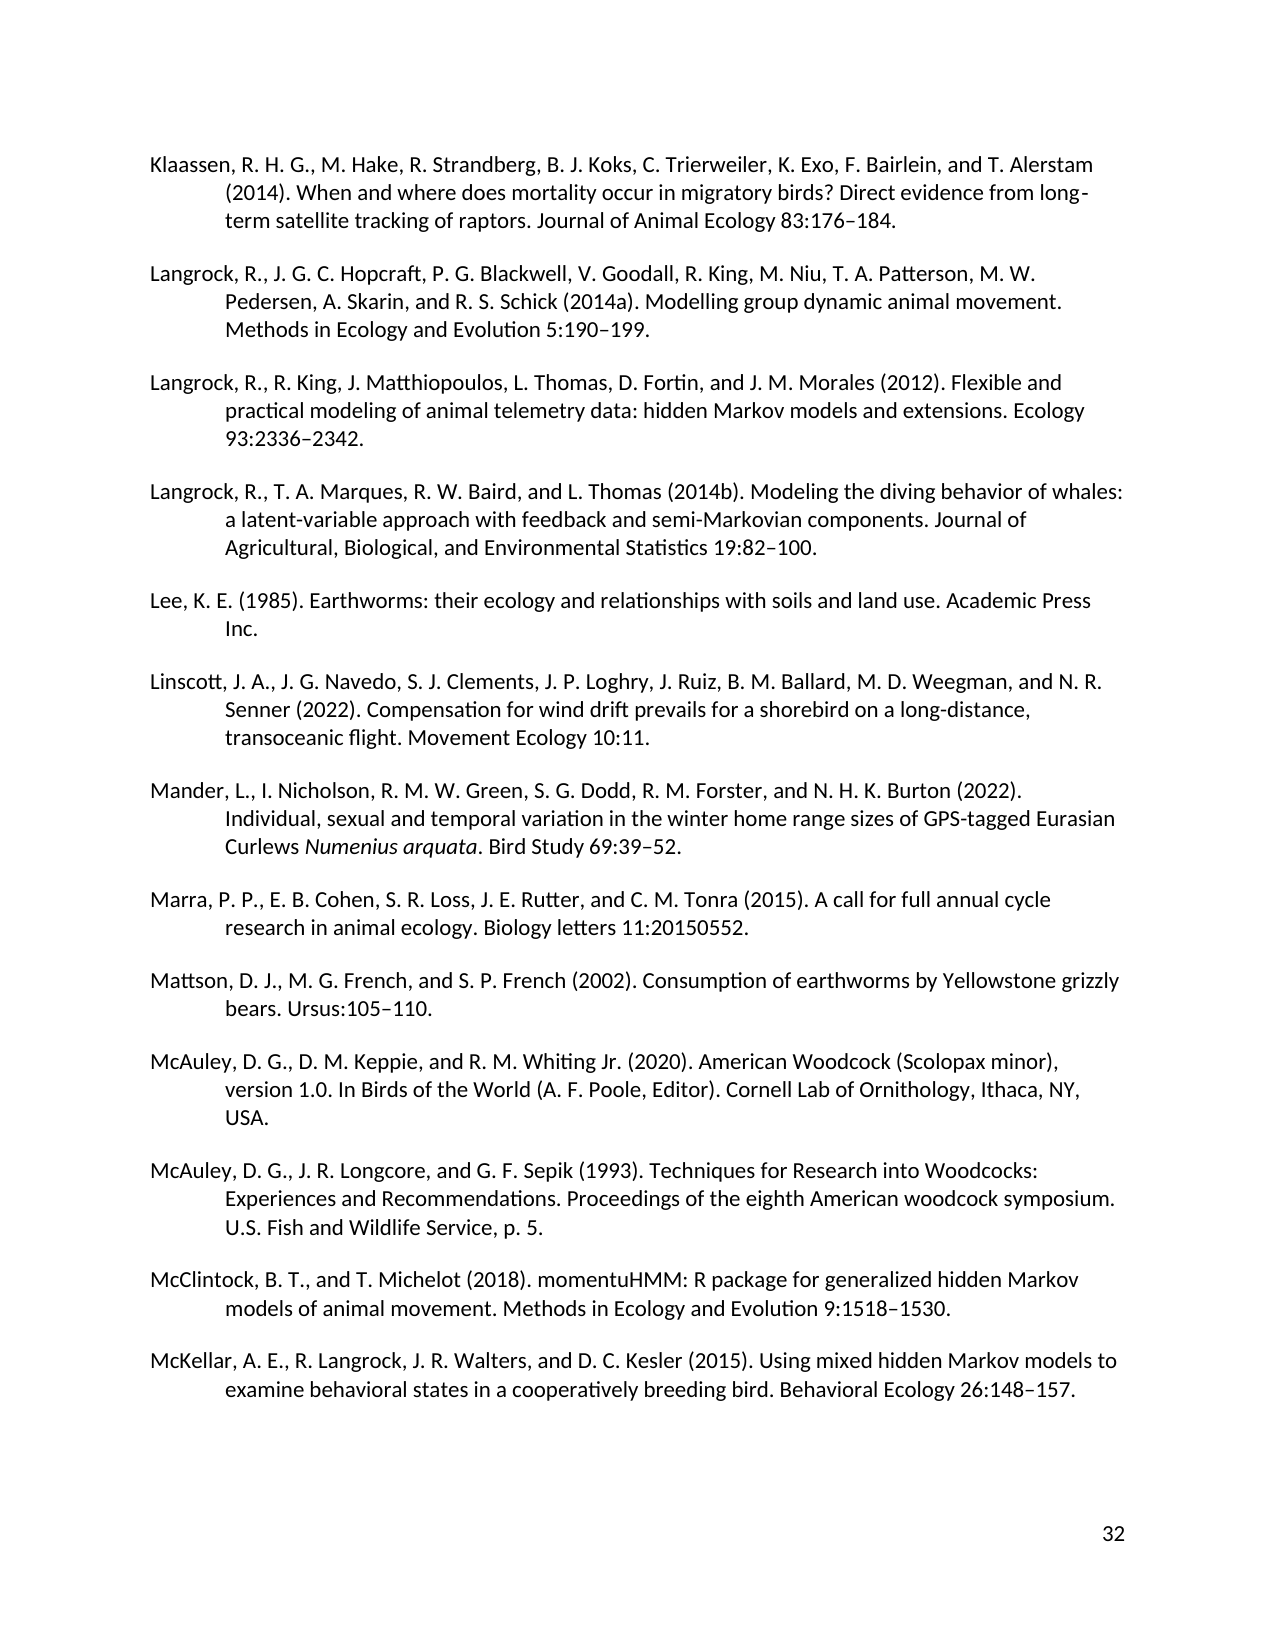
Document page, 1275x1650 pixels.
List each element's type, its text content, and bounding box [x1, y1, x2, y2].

text McAuley, D. G., D. M. Keppie, and R. M. Whiting Jr. (2020). American Woodcock (Scolopax minor), version 1.0. In Birds of the World (A. F. Poole, Editor). Cornell Lab of Ornithology, Ithaca, NY, USA. [150, 1047, 1125, 1132]
text McKellar, A. E., R. Langrock, J. R. Walters, and D. C. Kesler (2015). Using mixed hidden Markov models to examine behavioral states in a cooperatively breeding bird. Behavioral Ecology 26:148–157. [150, 1347, 1125, 1403]
text Langrock, R., J. G. C. Hopcraft, P. G. Blackwell, V. Goodall, R. King, M. Niu, T. A. Patterson, M. W. Pedersen, A. Skarin, and R. S. Schick (2014a). Modelling group dynamic animal movement. Methods in Ecology and Evolution 5:190–199. [150, 259, 1125, 343]
text Marra, P. P., E. B. Cohen, S. R. Loss, J. E. Rutter, and C. M. Tonra (2015). A call for full annual cycle research in animal ecology. Biology letters 11:20150552. [150, 885, 1125, 941]
text Lee, K. E. (1985). Earthworms: their ecology and relationships with soils and land use. Academic Press Inc. [150, 586, 1125, 642]
text McClintock, B. T., and T. Michelot (2018). momentuHMM: R package for generalized hidden Markov models of animal movement. Methods in Ecology and Evolution 9:1518–1530. [150, 1266, 1125, 1322]
text Klaassen, R. H. G., M. Hake, R. Strandberg, B. J. Koks, C. Trierweiler, K. Exo, F. Bairlein, and T. Alerstam (2014). When and where does mortality occur in migratory birds? Direct evidence from long‐term satellite tracking of raptors. Journal of Animal Ecology 83:176–184. [150, 150, 1125, 234]
text Langrock, R., T. A. Marques, R. W. Baird, and L. Thomas (2014b). Modeling the diving behavior of whales: a latent-variable approach with feedback and semi-Markovian components. Journal of Agricultural, Biological, and Environmental Statistics 19:82–100. [150, 477, 1125, 561]
text McAuley, D. G., J. R. Longcore, and G. F. Sepik (1993). Techniques for Research into Woodcocks: Experiences and Recommendations. Proceedings of the eighth American woodcock symposium. U.S. Fish and Wildlife Service, p. 5. [150, 1157, 1125, 1241]
text Mander, L., I. Nicholson, R. M. W. Green, S. G. Dodd, R. M. Forster, and N. H. K. Burton (2022). Individual, sexual and temporal variation in the winter home range sizes of GPS-tagged Eurasian Curlews Numenius arquata. Bird Study 69:39–52. [150, 776, 1125, 860]
text Linscott, J. A., J. G. Navedo, S. J. Clements, J. P. Loghry, J. Ruiz, B. M. Ballard, M. D. Weegman, and N. R. Senner (2022). Compensation for wind drift prevails for a shorebird on a long-distance, transoceanic flight. Movement Ecology 10:11. [150, 667, 1125, 751]
text Mattson, D. J., M. G. French, and S. P. French (2002). Consumption of earthworms by Yellowstone grizzly bears. Ursus:105–110. [150, 966, 1125, 1022]
text Langrock, R., R. King, J. Matthiopoulos, L. Thomas, D. Fortin, and J. M. Morales (2012). Flexible and practical modeling of animal telemetry data: hidden Markov models and extensions. Ecology 93:2336–2342. [150, 368, 1125, 452]
